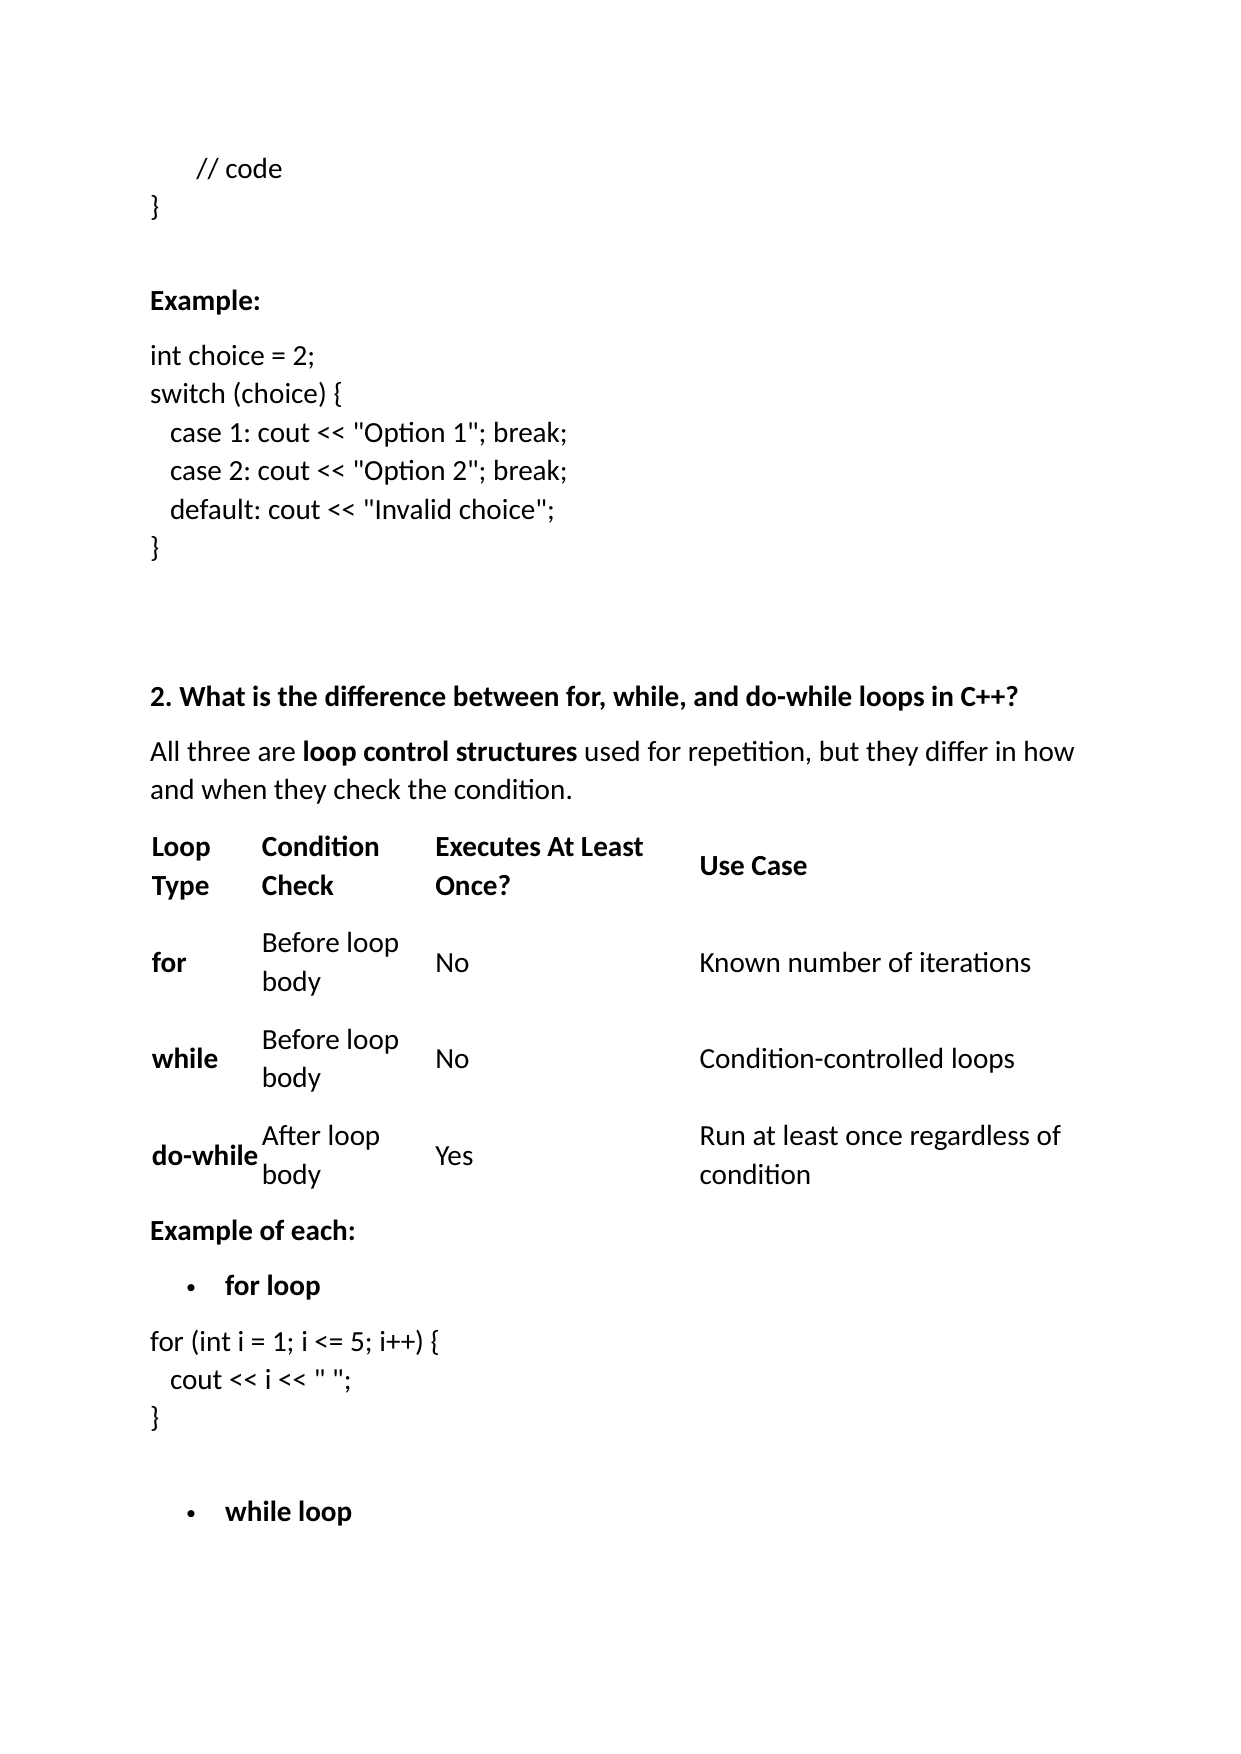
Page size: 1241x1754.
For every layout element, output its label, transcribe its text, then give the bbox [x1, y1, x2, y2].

table_cell No [434, 923, 698, 1019]
table_header Condition Check [260, 827, 433, 923]
table_cell Yes [434, 1116, 698, 1212]
table_header Loop Type [150, 827, 260, 923]
table_cell do-while [150, 1116, 260, 1212]
list while loop [187, 1493, 1090, 1529]
text Example of each: [150, 1212, 1090, 1248]
table_cell Before loop body [260, 923, 433, 1019]
text for (int i = 1; i <= 5; i++) { cout << i << " "; } [150, 1323, 1090, 1473]
table_cell Known number of iterations [698, 923, 1090, 1019]
table_cell Run at least once regardless of condition [698, 1116, 1090, 1212]
table_cell After loop body [260, 1116, 433, 1212]
text Example: [150, 282, 1090, 318]
text All three are loop control structures used for repetition, but they differ in how and when they check the condition. [150, 733, 1090, 807]
list for loop [187, 1267, 1090, 1303]
text int choice = 2; switch (choice) { case 1: cout << "Option 1"; break; case 2: cout << "Option 2"; break; default: cout << "Invalid choice"; } [150, 337, 1090, 603]
table_cell for [150, 923, 260, 1019]
table_header Use Case [698, 827, 1090, 923]
table_cell Condition-controlled loops [698, 1020, 1090, 1116]
table_header Executes At Least Once? [434, 827, 698, 923]
text 2. What is the difference between for, while, and do-while loops in C++? [150, 678, 1090, 713]
table_cell Before loop body [260, 1020, 433, 1116]
table_cell while [150, 1020, 260, 1116]
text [150, 150, 1090, 262]
table_cell No [434, 1020, 698, 1116]
